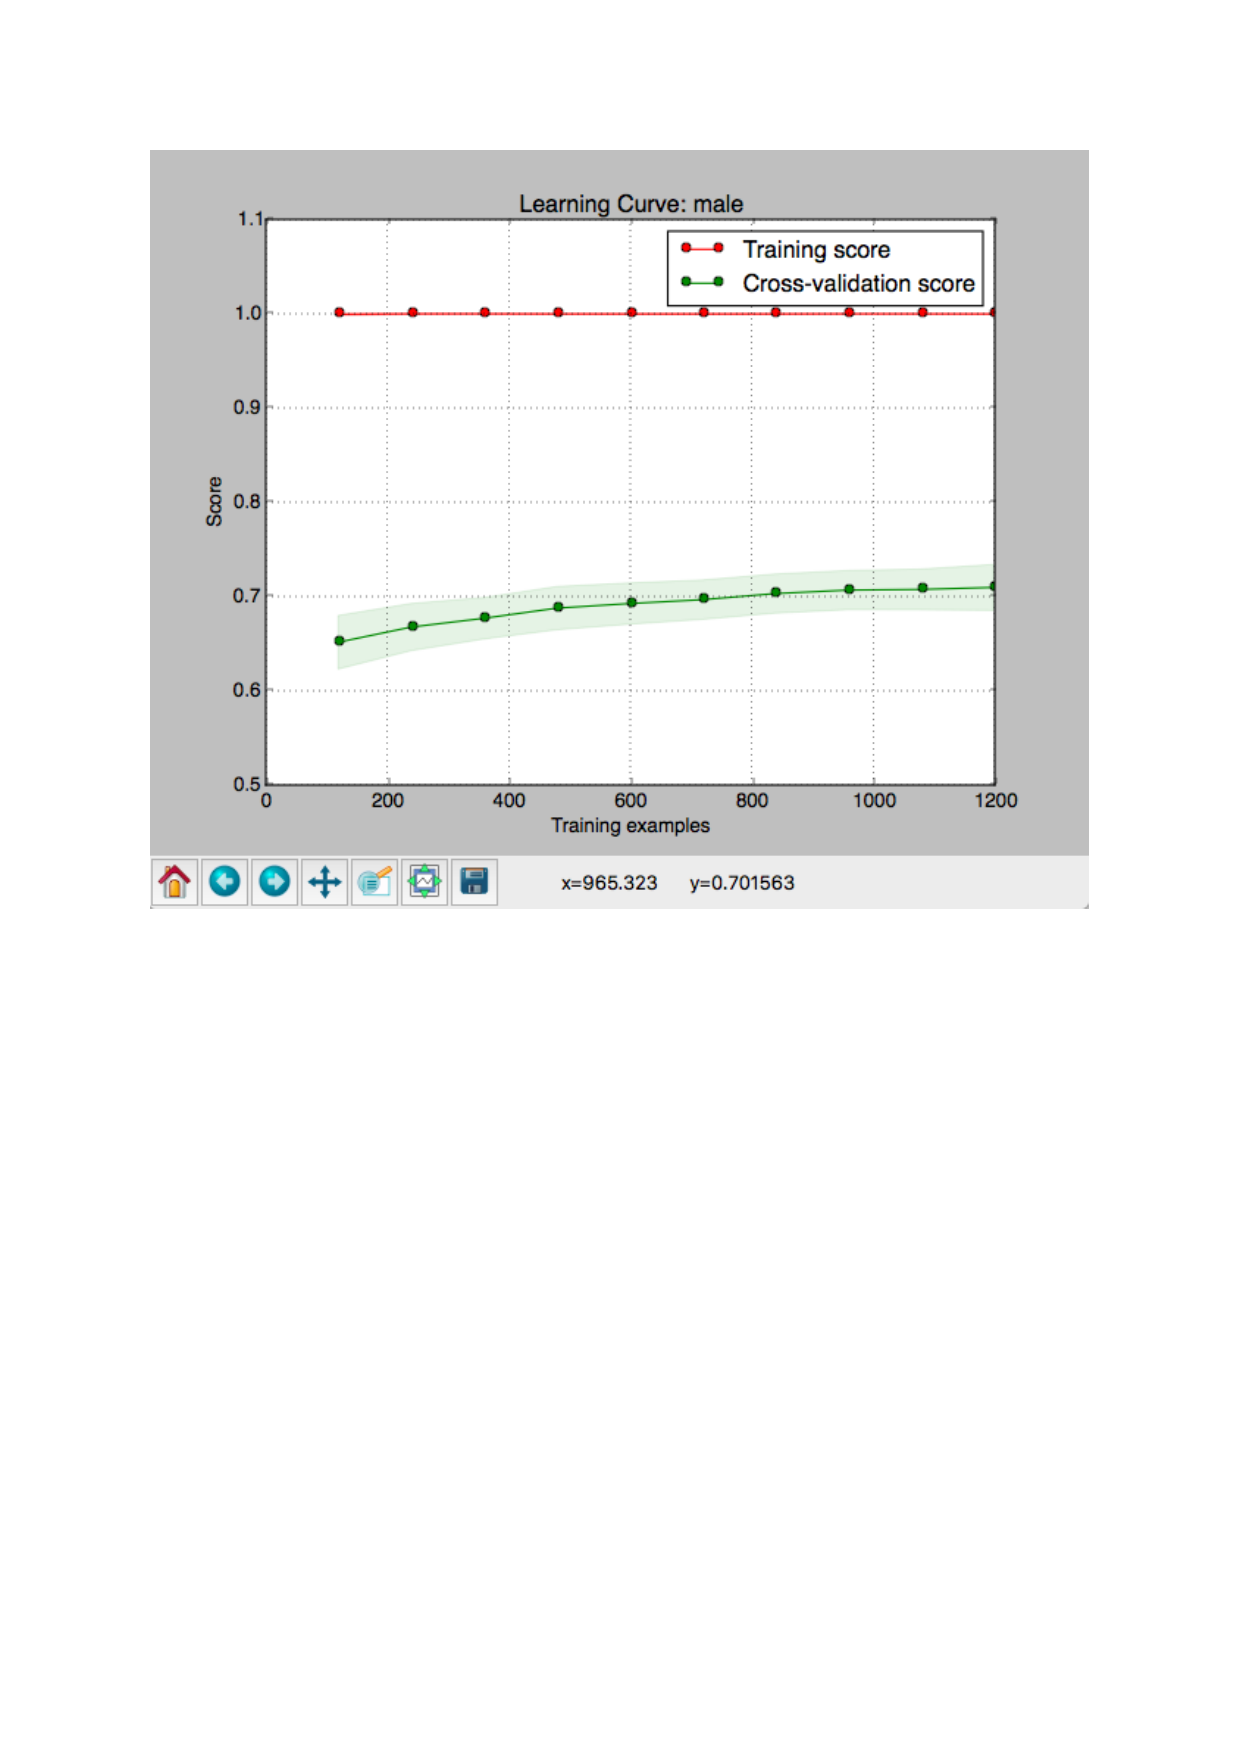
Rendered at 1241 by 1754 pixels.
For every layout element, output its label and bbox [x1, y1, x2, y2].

picture [150, 150, 1089, 909]
